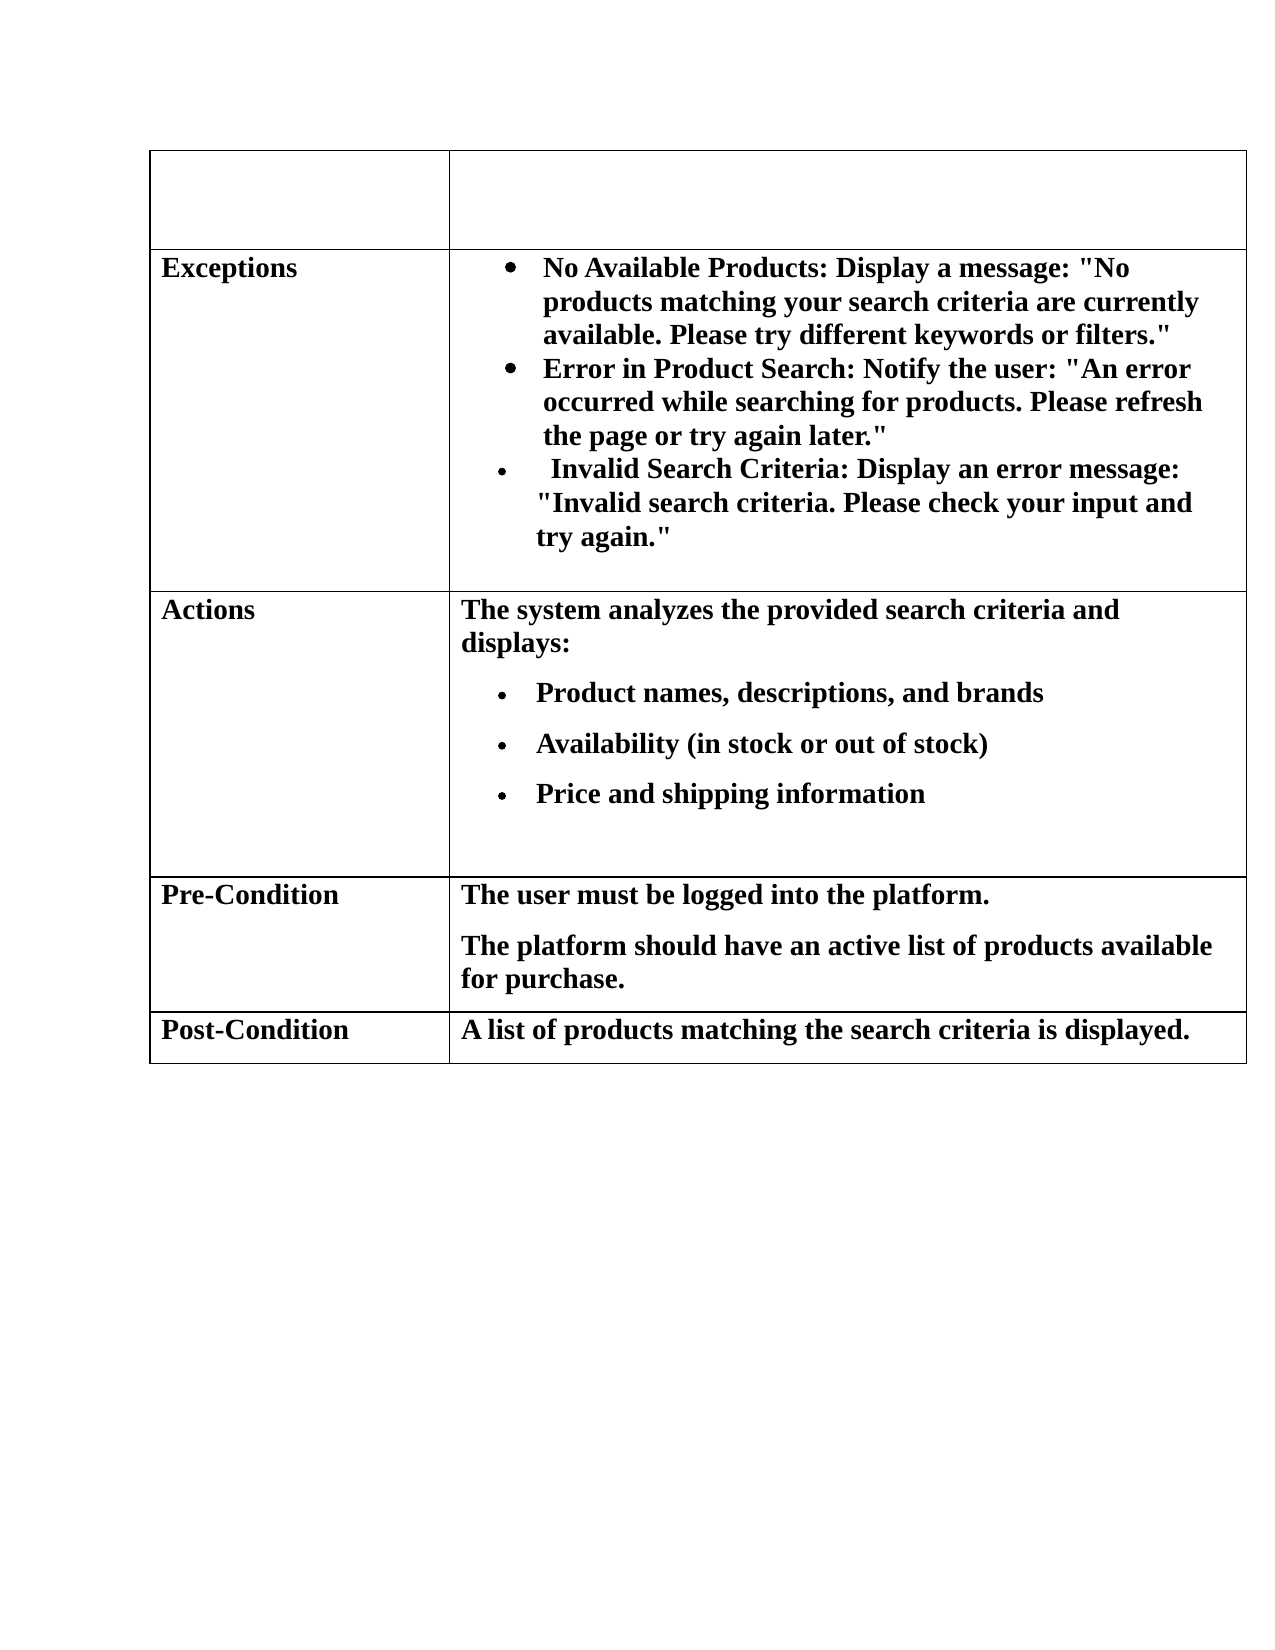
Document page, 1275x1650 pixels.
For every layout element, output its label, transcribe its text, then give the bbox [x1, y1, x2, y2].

table_cell Exceptions [151, 250, 449, 591]
table_cell A list of products matching the search criteria is displayed. [450, 1013, 1246, 1063]
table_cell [151, 151, 449, 249]
table_cell No Available Products: Display a message: "No products matching your search criteria are currently available. Please try different keywords or filters." Error in Product Search: Notify the user: "An error occurred while searching for products. Please refresh the page or try again later." Invalid Search Criteria: Display an error message: "Invalid search criteria. Please check your input and try again." [450, 250, 1246, 591]
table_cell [450, 151, 1246, 249]
table_cell Pre-Condition [151, 878, 449, 1011]
table_cell The user must be logged into the platform. The platform should have an active list of products available for purchase. [450, 878, 1246, 1011]
table_cell Post-Condition [151, 1013, 449, 1063]
table_cell The system analyzes the provided search criteria and displays: Product names, descriptions, and brands Availability (in stock or out of stock) Price and shipping information [450, 592, 1246, 876]
table_cell Actions [151, 592, 449, 876]
